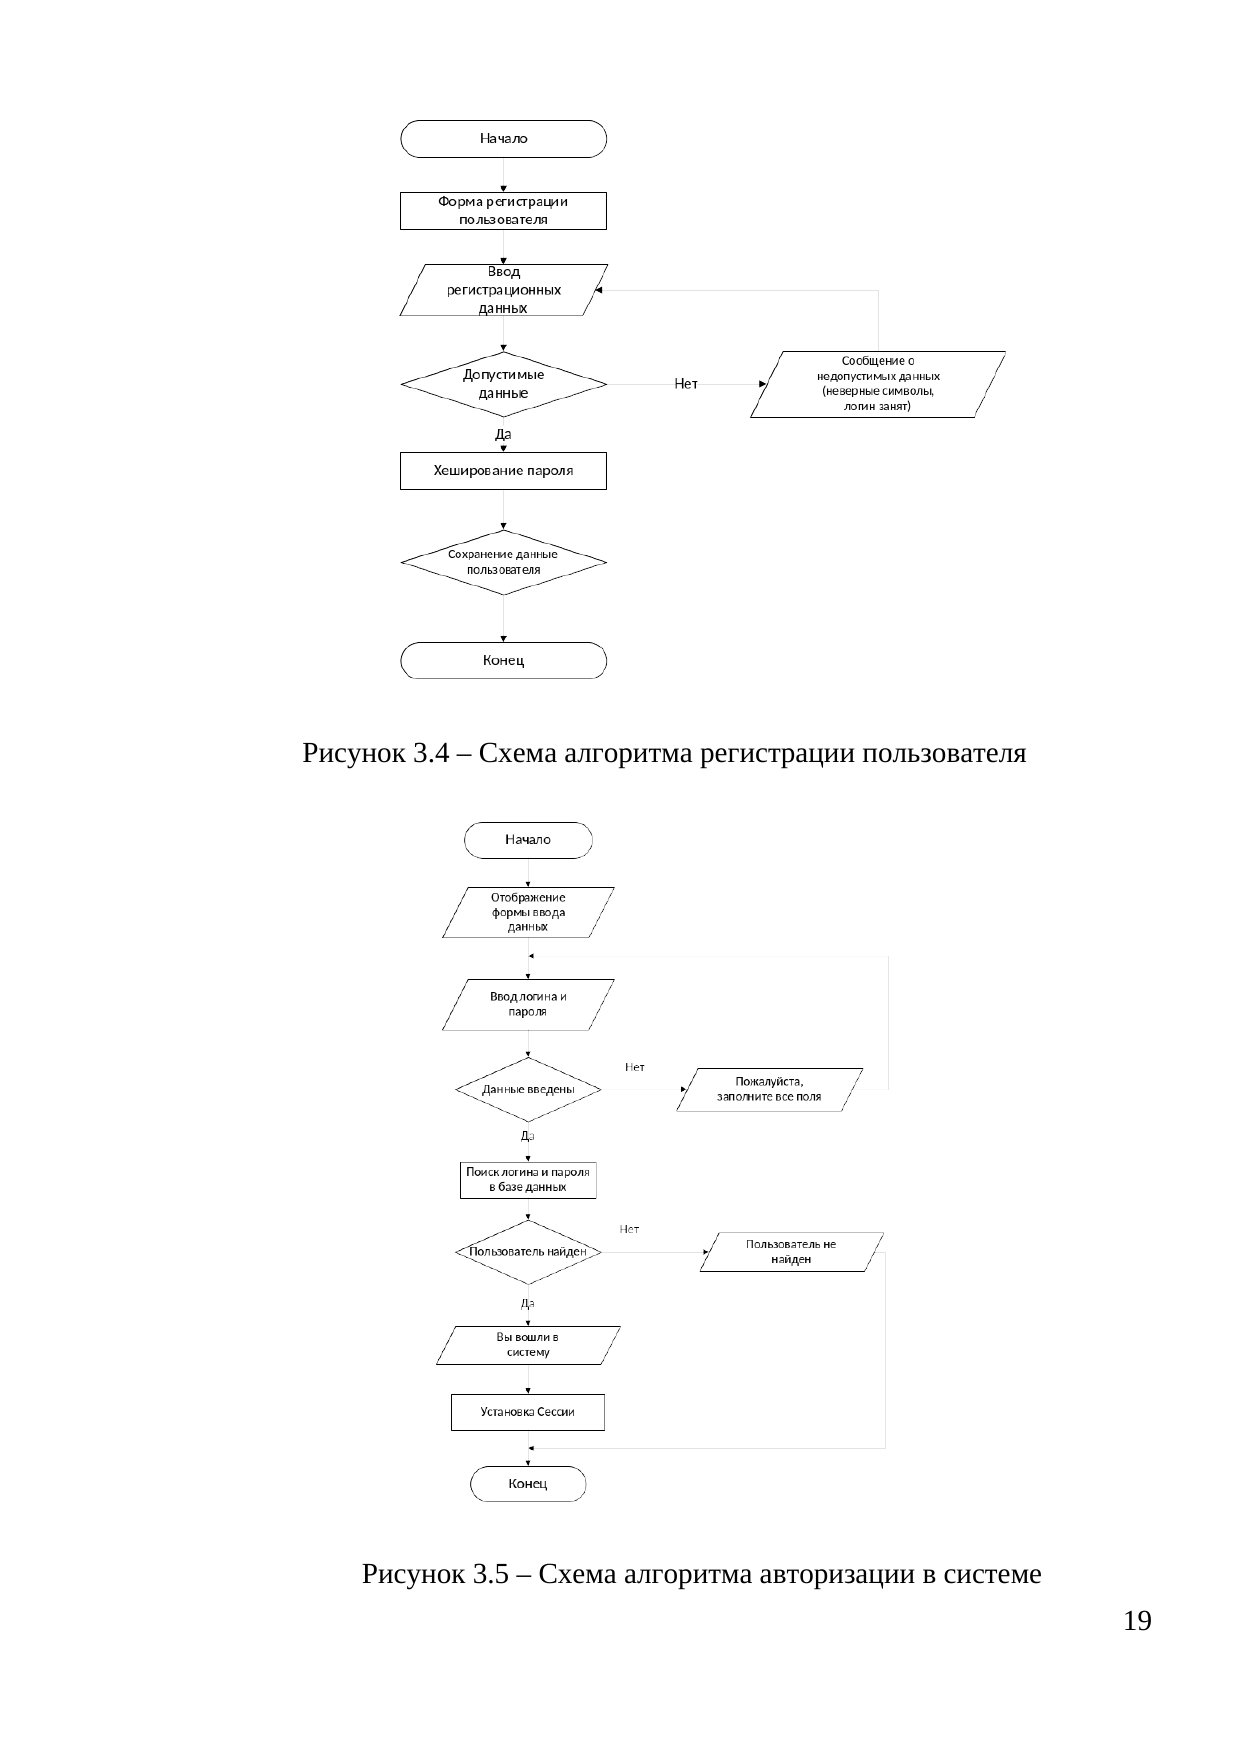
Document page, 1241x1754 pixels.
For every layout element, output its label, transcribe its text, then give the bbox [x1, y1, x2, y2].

text Рисунок 3.5 – Схема алгоритма авторизации в системе [177, 1556, 1152, 1589]
text Рисунок 3.4 – Схема алгоритма регистрации пользователя [177, 732, 1152, 770]
